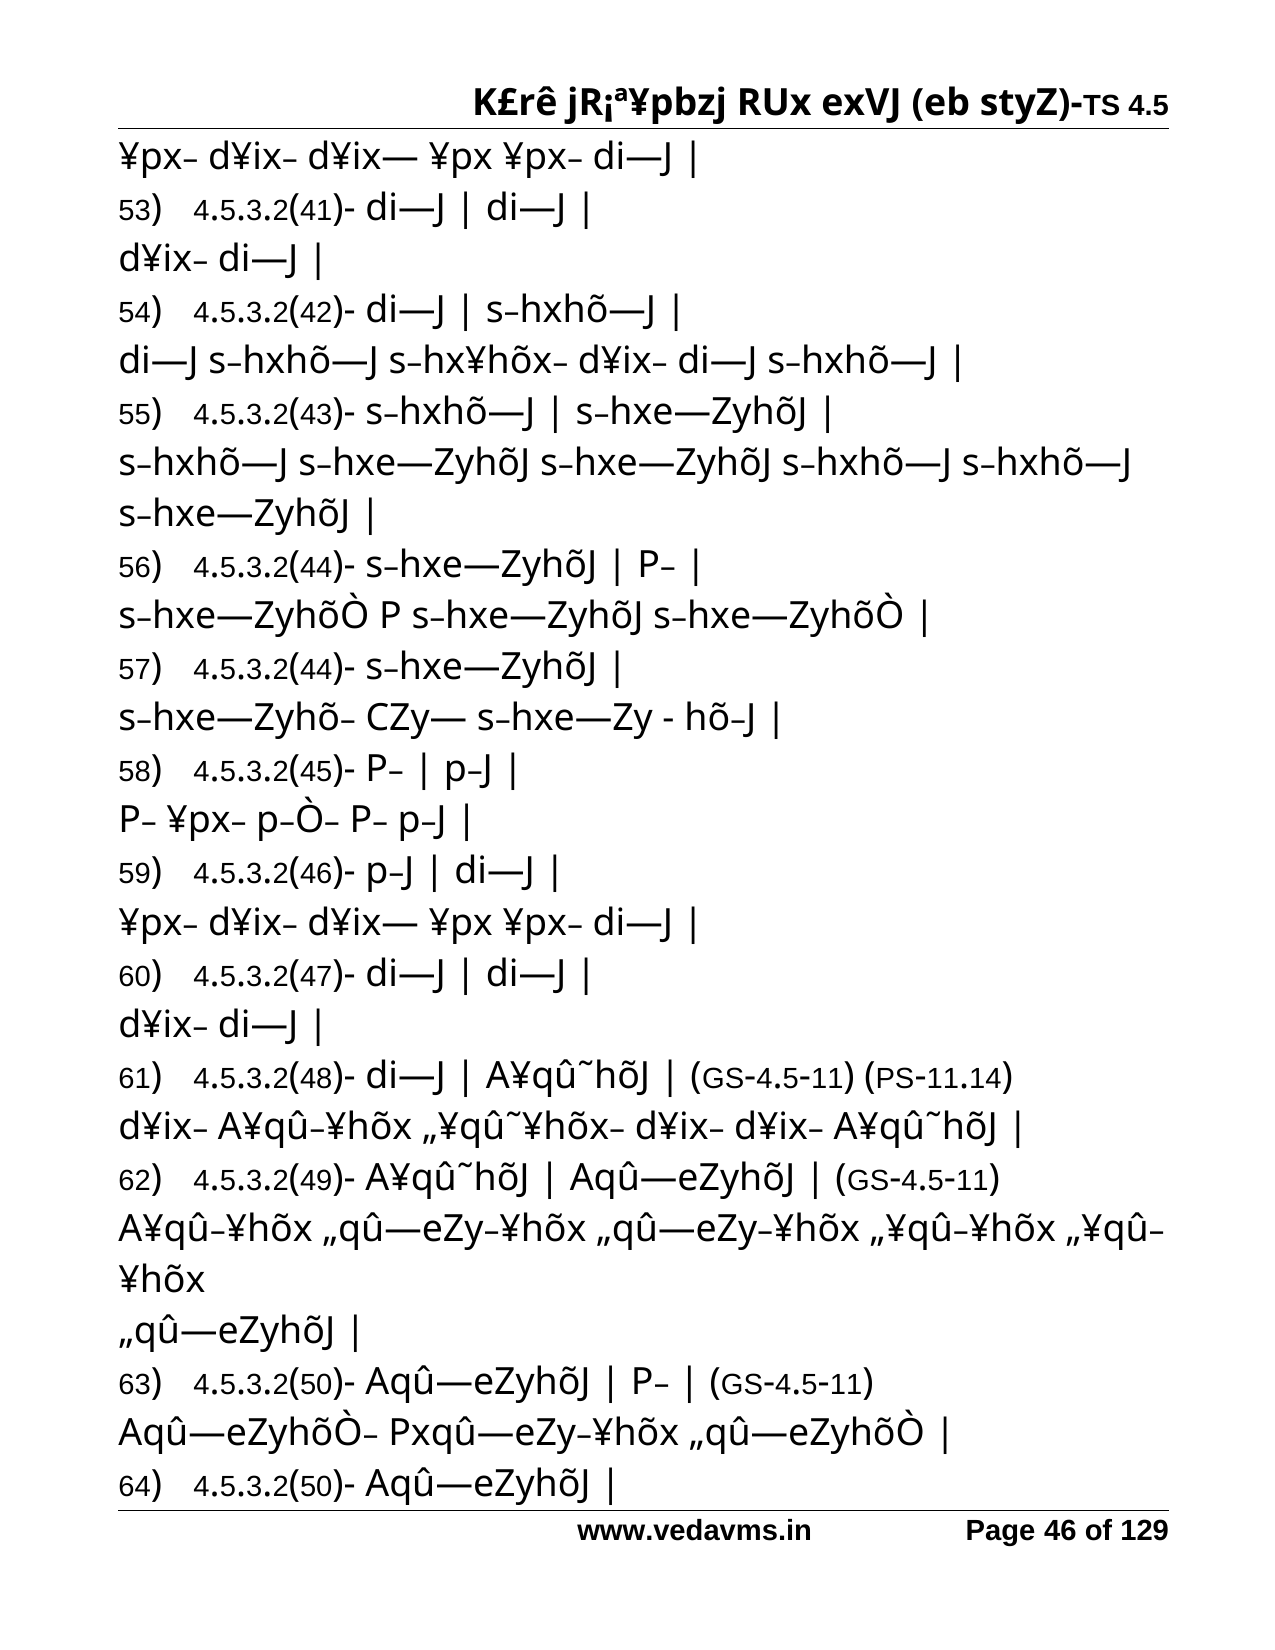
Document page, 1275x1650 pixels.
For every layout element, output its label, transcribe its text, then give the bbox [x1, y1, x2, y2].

text d¥ix– di—J | [118, 231, 1169, 282]
text 55) 4.5.3.2(43)- s–hxhõ—J | s–hxe—ZyhõJ | [118, 384, 1169, 435]
text 59) 4.5.3.2(46)- p–J | di—J | [118, 844, 1169, 895]
text 53) 4.5.3.2(41)- di—J | di—J | [118, 180, 1169, 231]
text ¥px– d¥ix– d¥ix— ¥px ¥px– di—J | [118, 895, 1169, 946]
text s–hxe—ZyhõÒ P s–hxe—ZyhõJ s–hxe—ZyhõÒ | [118, 588, 1169, 639]
text Aqû—eZyhõÒ– Pxqû—eZy–¥hõx „qû—eZyhõÒ | [118, 1405, 1169, 1456]
text 61) 4.5.3.2(48)- di—J | A¥qû˜hõJ | (GS-4.5-11) (PS-11.14) [118, 1048, 1169, 1099]
text 63) 4.5.3.2(50)- Aqû—eZyhõJ | P– | (GS-4.5-11) [118, 1354, 1169, 1405]
text s–hxhõ—J s–hxe—ZyhõJ s–hxe—ZyhõJ s–hxhõ—J s–hxhõ—J s–hxe—ZyhõJ | [118, 435, 1169, 537]
text A¥qû–¥hõx „qû—eZy–¥hõx „qû—eZy–¥hõx „¥qû–¥hõx „¥qû–¥hõx [118, 1201, 1169, 1303]
text 60) 4.5.3.2(47)- di—J | di—J | [118, 946, 1169, 997]
text d¥ix– A¥qû–¥hõx „¥qû˜¥hõx– d¥ix– d¥ix– A¥qû˜hõJ | [118, 1099, 1169, 1150]
text ¥px– d¥ix– d¥ix— ¥px ¥px– di—J | [118, 129, 1169, 180]
text 56) 4.5.3.2(44)- s–hxe—ZyhõJ | P– | [118, 537, 1169, 588]
text d¥ix– di—J | [118, 997, 1169, 1048]
text P– ¥px– p–Ò– P– p–J | [118, 793, 1169, 844]
text 54) 4.5.3.2(42)- di—J | s–hxhõ—J | [118, 282, 1169, 333]
text s–hxe—Zyhõ– CZy— s–hxe—Zy - hõ–J | [118, 691, 1169, 742]
text 57) 4.5.3.2(44)- s–hxe—ZyhõJ | [118, 639, 1169, 691]
text „qû—eZyhõJ | [118, 1303, 1169, 1354]
text 62) 4.5.3.2(49)- A¥qû˜hõJ | Aqû—eZyhõJ | (GS-4.5-11) [118, 1150, 1169, 1201]
text 58) 4.5.3.2(45)- P– | p–J | [118, 742, 1169, 793]
text di—J s–hxhõ—J s–hx¥hõx– d¥ix– di—J s–hxhõ—J | [118, 333, 1169, 384]
text 64) 4.5.3.2(50)- Aqû—eZyhõJ | [118, 1456, 1169, 1507]
